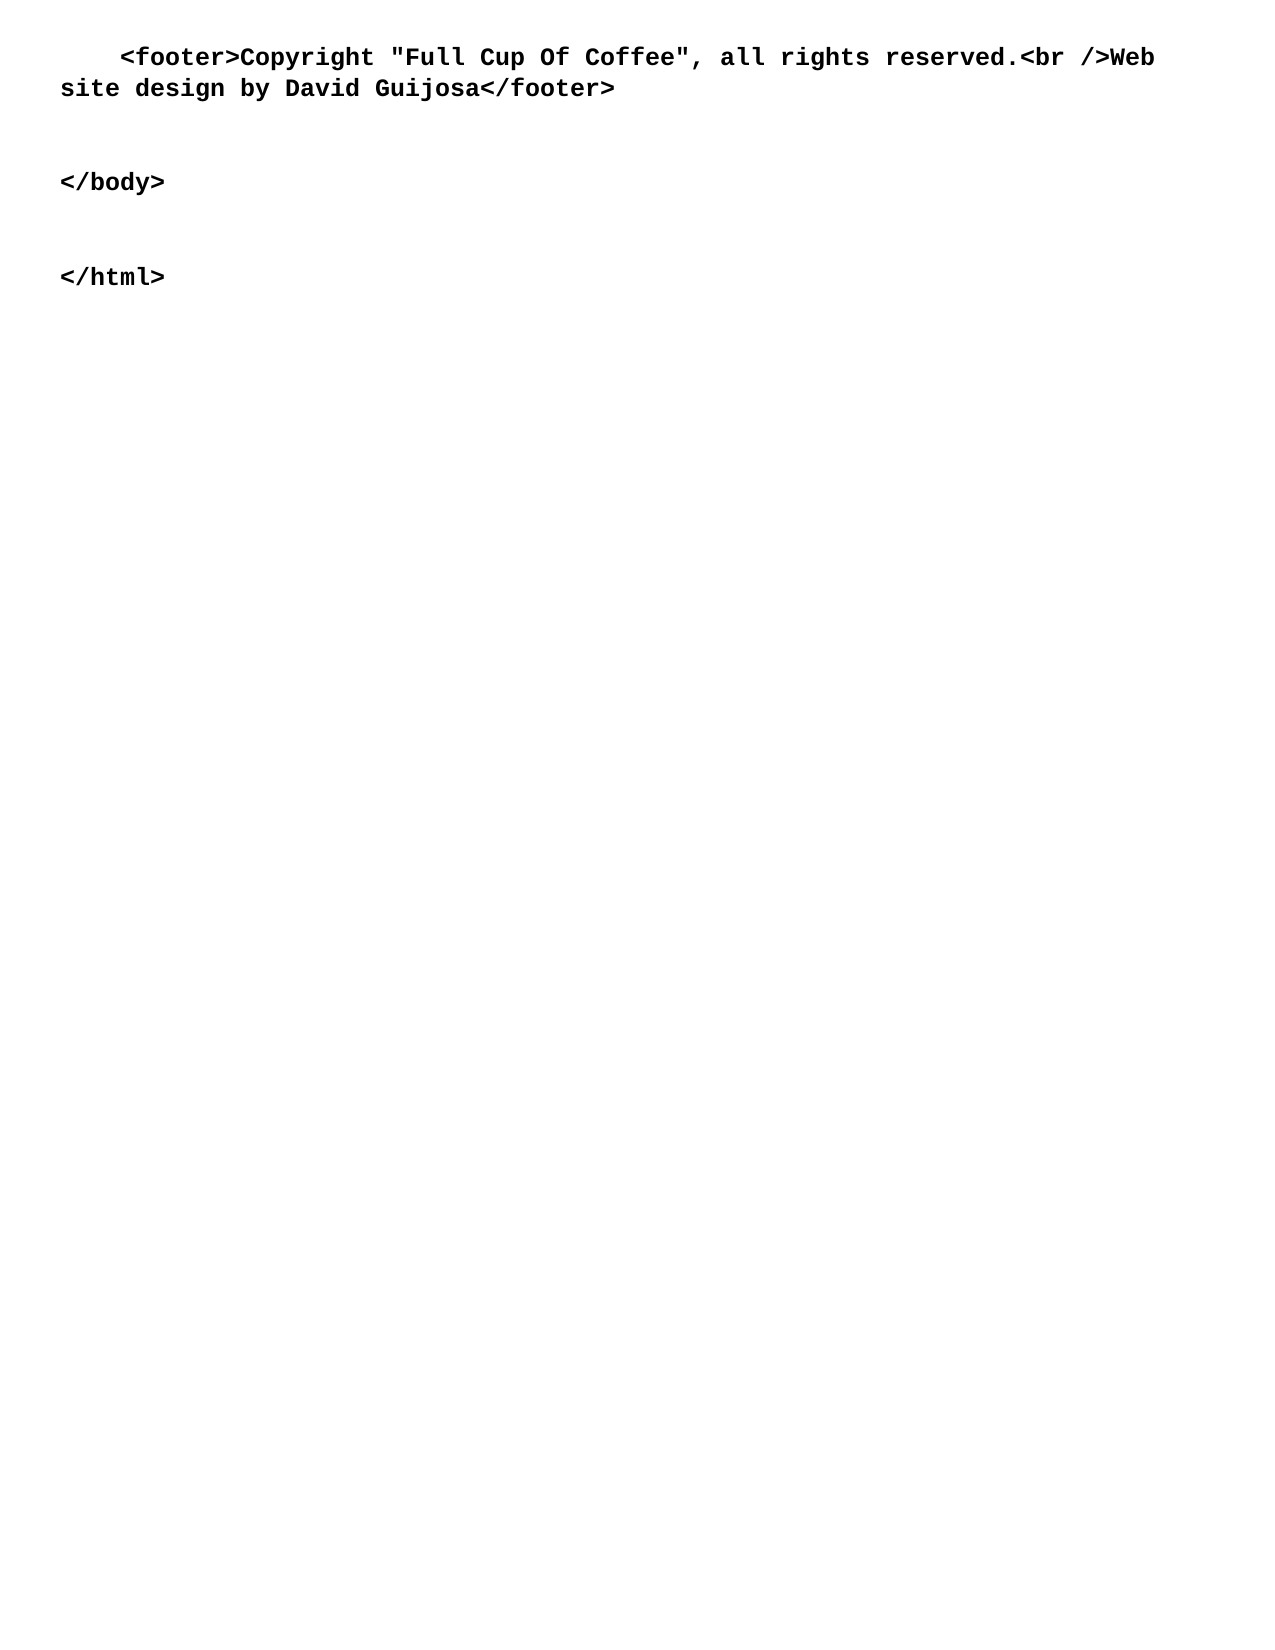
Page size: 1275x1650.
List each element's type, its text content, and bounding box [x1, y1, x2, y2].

text </html> [60, 264, 1215, 293]
text </body> [60, 170, 1215, 198]
text <footer>Copyright "Full Cup Of Coffee", all rights reserved.<br />Web site design by David Guijosa</footer> [60, 45, 1215, 104]
